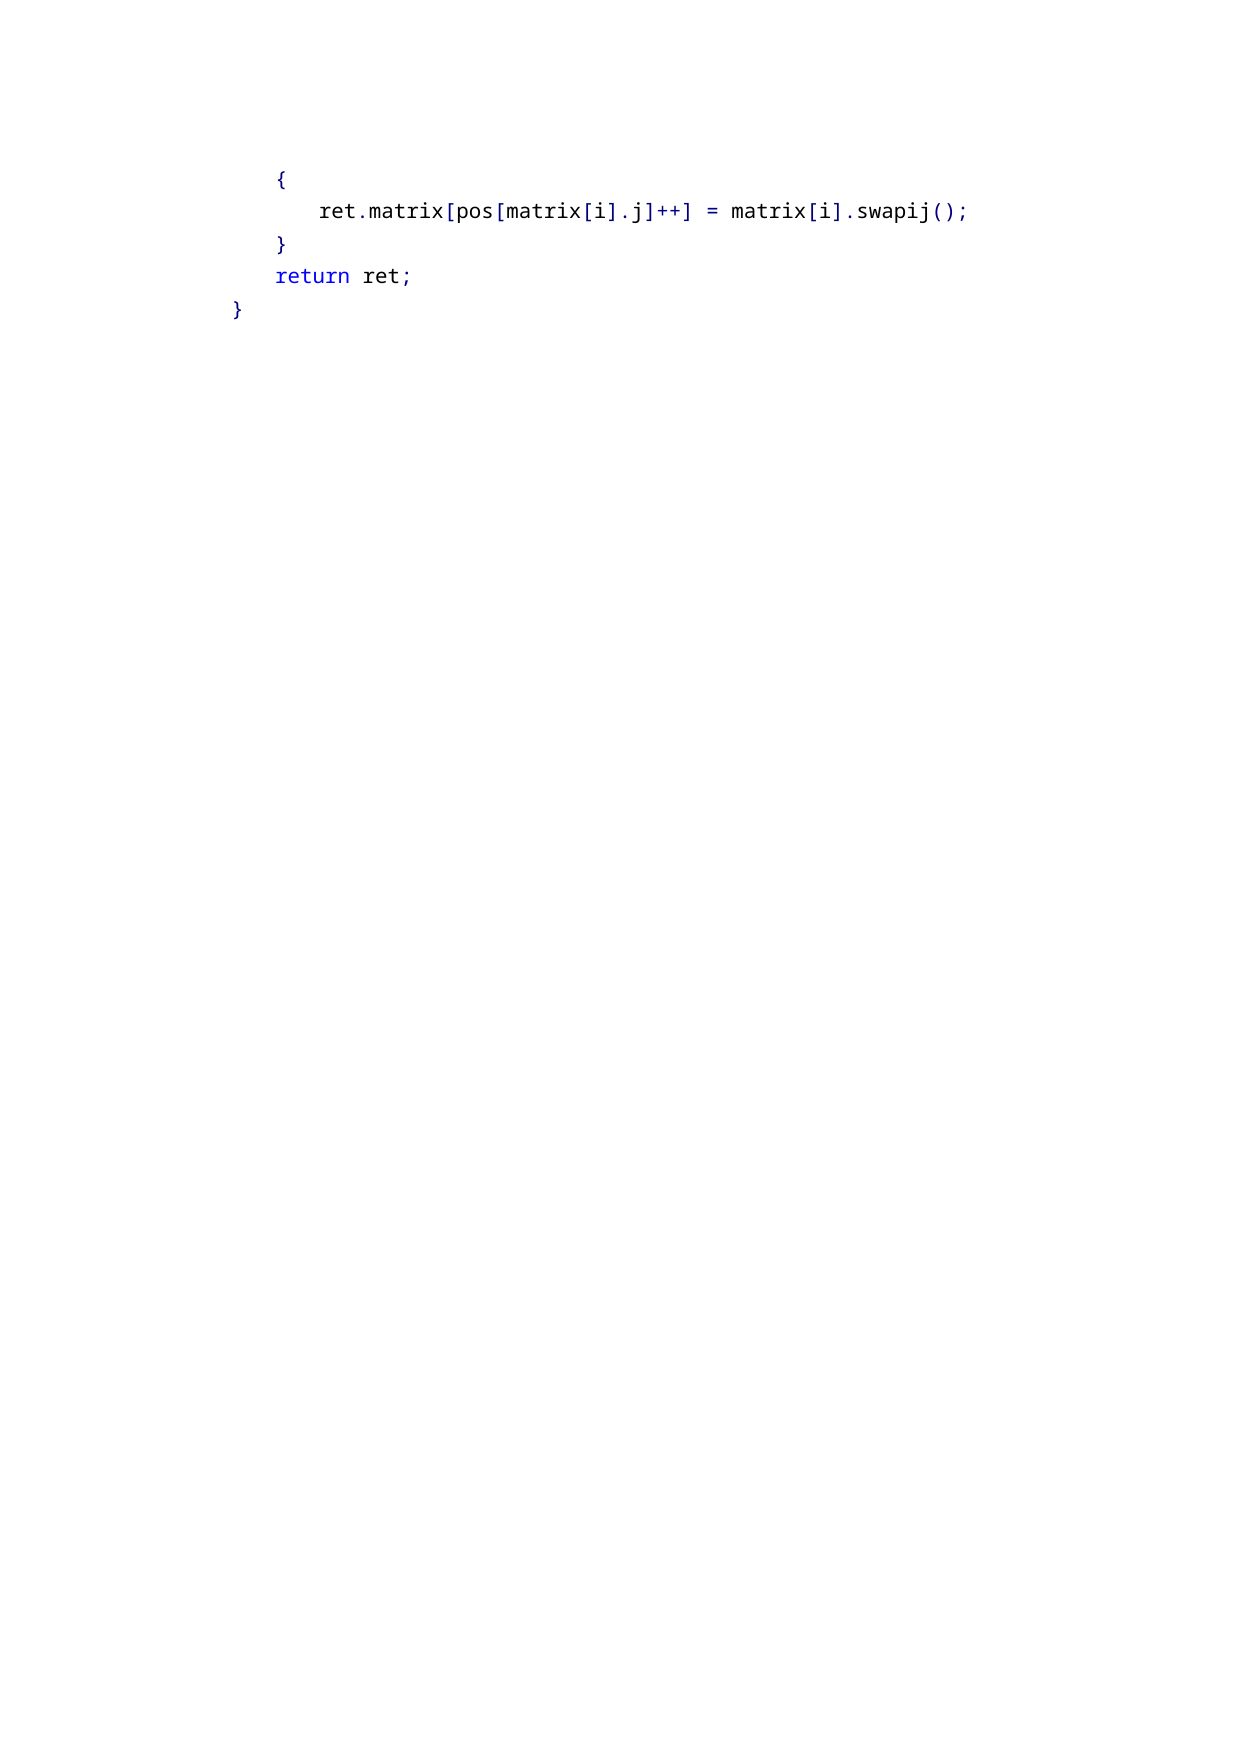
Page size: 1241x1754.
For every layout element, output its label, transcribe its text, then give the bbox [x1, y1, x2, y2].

text } [187, 292, 1053, 324]
text { [187, 162, 1053, 194]
text ret.matrix[pos[matrix[i].j]++] = matrix[i].swapij(); [187, 194, 1053, 227]
text } [187, 227, 1053, 259]
text return ret; [187, 259, 1053, 292]
